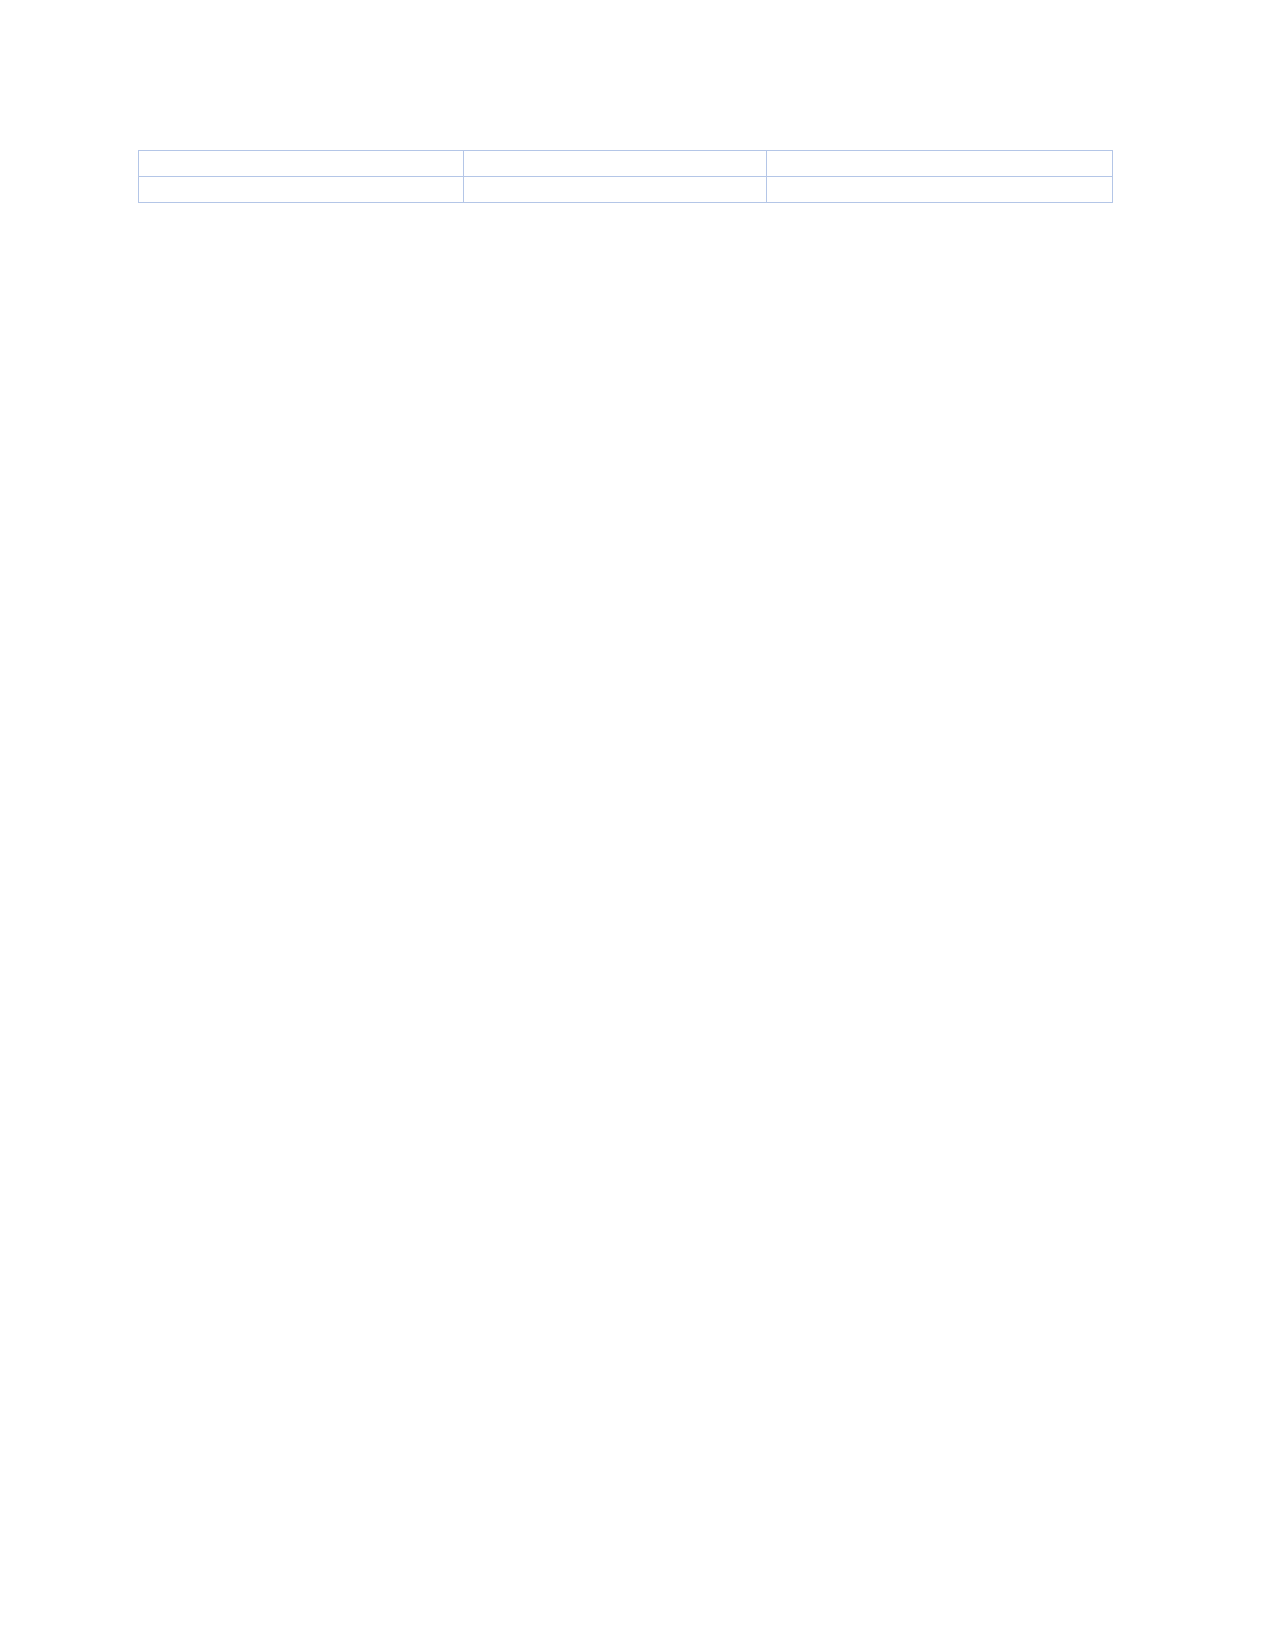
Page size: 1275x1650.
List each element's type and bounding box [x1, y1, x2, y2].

table_cell [139, 151, 463, 176]
table_cell [767, 151, 1112, 176]
table_cell [139, 177, 463, 202]
table_cell [767, 177, 1112, 202]
table_cell [464, 177, 766, 202]
table_cell [464, 151, 766, 176]
